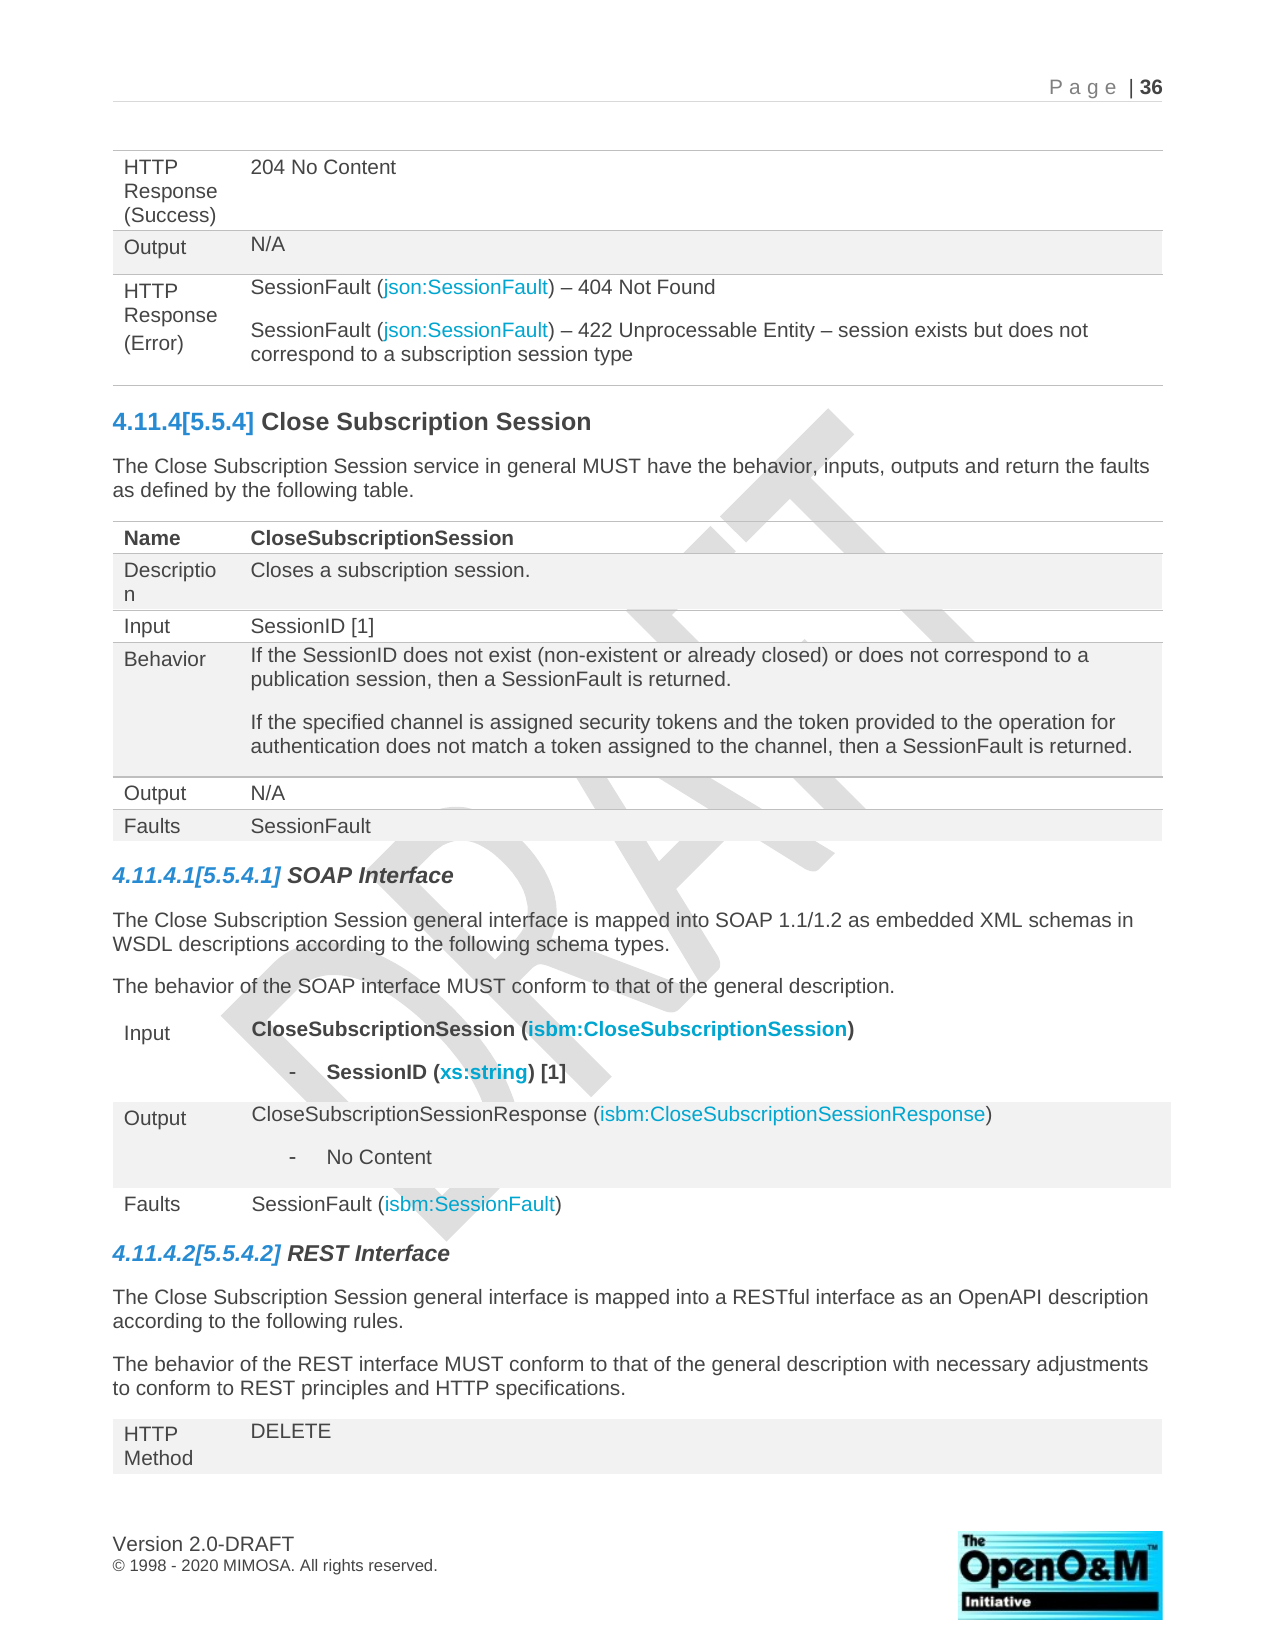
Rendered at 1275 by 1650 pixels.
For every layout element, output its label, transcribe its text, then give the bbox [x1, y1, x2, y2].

table_cell HTTP Response (Error) [113, 275, 239, 384]
table_cell Description [113, 554, 239, 609]
table_cell Output [113, 778, 239, 809]
table_cell If the SessionID does not exist (non-existent or already closed) or does not correspond to a publication session, then a SessionFault is returned. If the specified channel is assigned security tokens and the token provided to the operation for authentication does not match a token assigned to the channel, then a SessionFault is returned. [239, 643, 1162, 776]
table_header CloseSubscriptionSession [239, 522, 1162, 553]
table_cell Faults [113, 810, 239, 841]
subtitle Close Subscription Session [112, 406, 1162, 435]
table_cell SessionFault [239, 810, 1162, 841]
table_cell SessionID [1] [239, 611, 1162, 642]
subtitle REST Interface [112, 1240, 1162, 1266]
text The Close Subscription Session service in general MUST have the behavior, inputs, outputs and return the faults as defined by the following table. [112, 454, 1162, 502]
table_cell 204 No Content [239, 151, 1162, 230]
subtitle SOAP Interface [112, 862, 1162, 889]
table_cell Behavior [113, 643, 239, 776]
table_header Input [113, 1017, 240, 1102]
table_cell Closes a subscription session. [239, 554, 1162, 609]
table_cell SessionFault (json:SessionFault) – 404 Not Found SessionFault (json:SessionFault) – 422 Unprocessable Entity – session exists but does not correspond to a subscription session type [239, 275, 1162, 384]
table_cell N/A [239, 778, 1162, 809]
table_cell Faults [113, 1188, 240, 1219]
text The Close Subscription Session general interface is mapped into a RESTful interface as an OpenAPI description according to the following rules. [112, 1285, 1162, 1333]
picture [957, 1531, 1156, 1620]
table_cell N/A [239, 231, 1162, 274]
table_cell Output [113, 231, 239, 274]
table_header Name [113, 522, 239, 553]
picture [1147, 1537, 1156, 1544]
table_cell HTTP Response (Success) [113, 151, 239, 230]
table_cell Output [113, 1102, 240, 1188]
table_cell CloseSubscriptionSessionResponse (isbm:CloseSubscriptionSessionResponse) No Content [240, 1102, 1171, 1188]
text The behavior of the SOAP interface MUST conform to that of the general description. [112, 974, 1162, 998]
table_cell Input [113, 611, 239, 642]
table_header DELETE [239, 1419, 1162, 1474]
table_header HTTP Method [113, 1419, 239, 1474]
table_cell SessionFault (isbm:SessionFault) [240, 1188, 1171, 1219]
table_header CloseSubscriptionSession (isbm:CloseSubscriptionSession) SessionID (xs:string) [1] [240, 1017, 1171, 1102]
text The behavior of the REST interface MUST conform to that of the general description with necessary adjustments to conform to REST principles and HTTP specifications. [112, 1352, 1162, 1400]
text The Close Subscription Session general interface is mapped into SOAP 1.1/1.2 as embedded XML schemas in WSDL descriptions according to the following schema types. [112, 907, 1162, 955]
